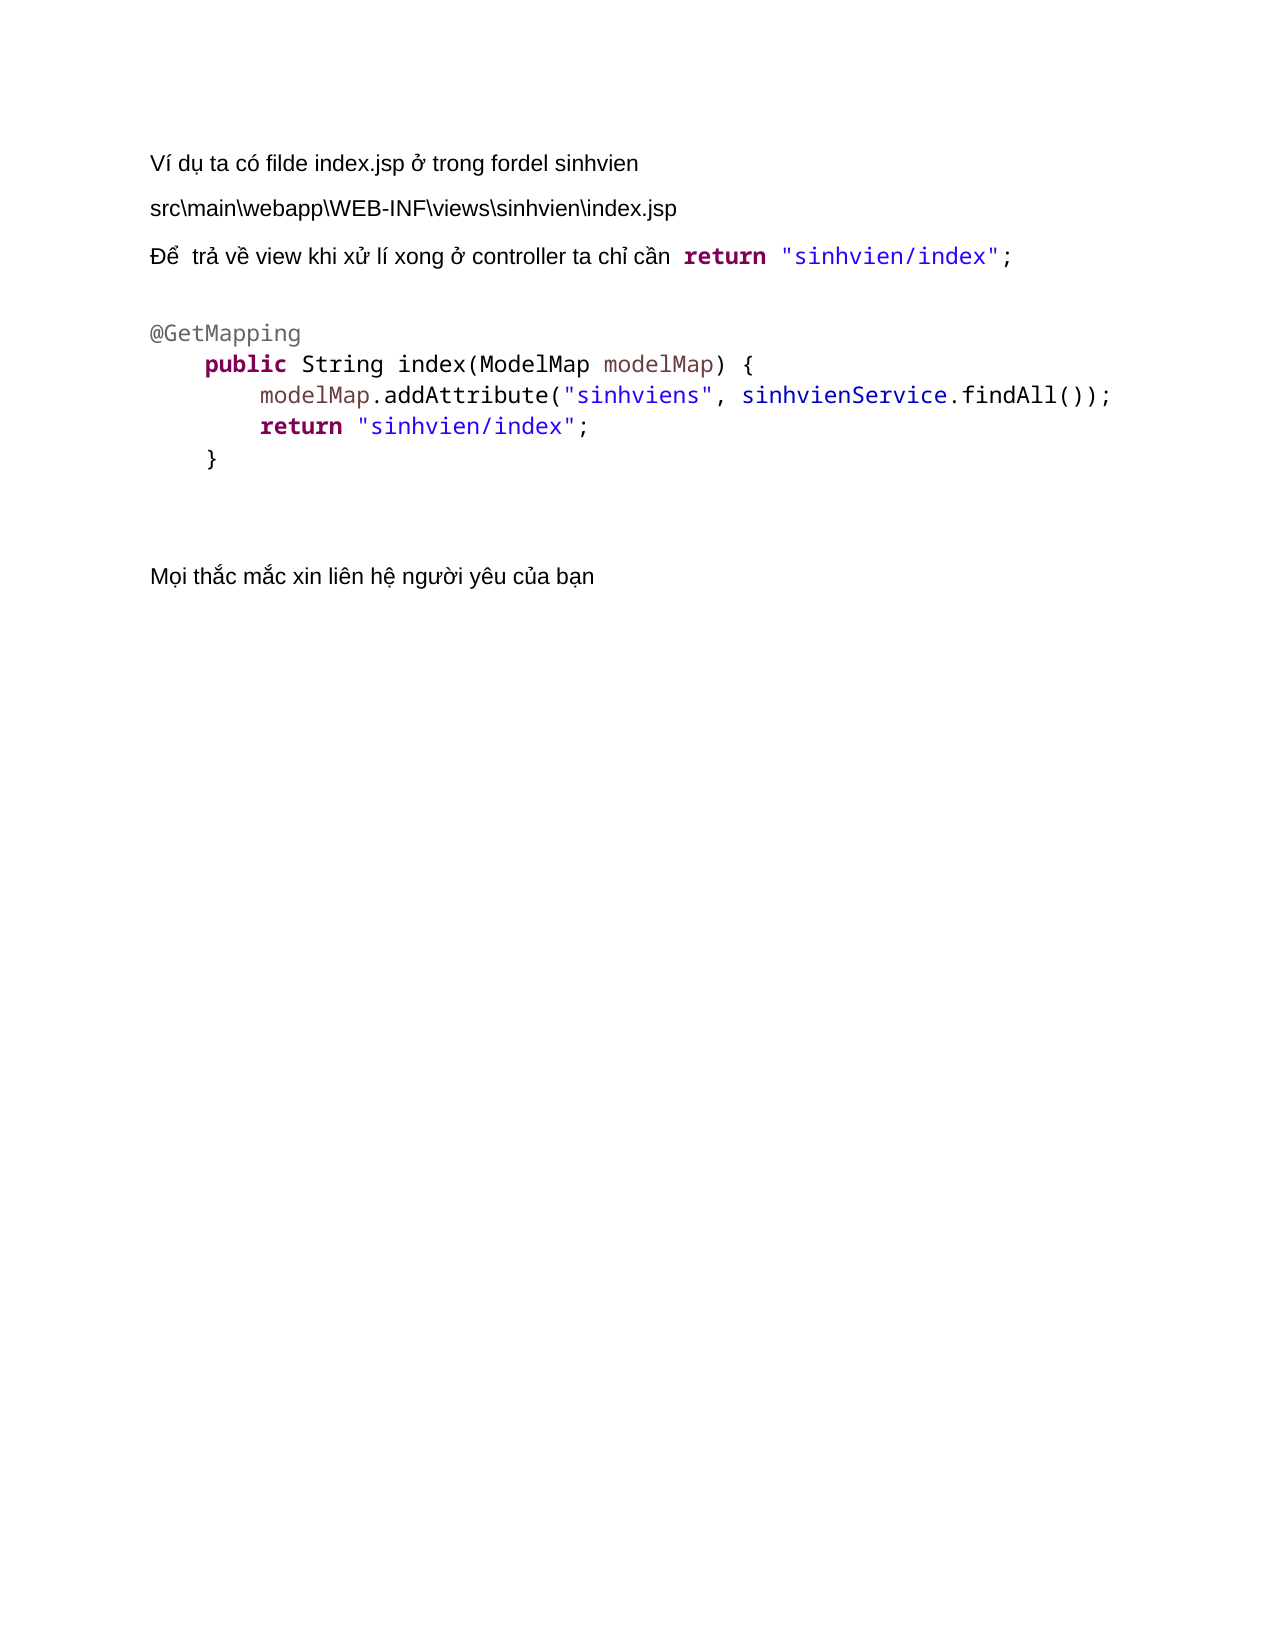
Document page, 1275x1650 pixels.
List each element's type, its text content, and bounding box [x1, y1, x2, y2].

text Mọi thắc mắc xin liên hệ người yêu của bạn [150, 563, 1125, 589]
text Để trả về view khi xử lí xong ở controller ta chỉ cần return "sinhvien/index"; [150, 240, 1125, 271]
text src\main\webapp\WEB-INF\views\sinhvien\index.jsp [150, 195, 1125, 221]
text return "sinhvien/index"; [150, 410, 1125, 442]
text Ví dụ ta có filde index.jsp ở trong fordel sinhvien [150, 150, 1125, 176]
text @GetMapping [150, 317, 1125, 348]
text public String index(ModelMap modelMap) { [150, 348, 1125, 379]
text modelMap.addAttribute("sinhviens", sinhvienService.findAll()); [150, 379, 1125, 410]
text } [150, 442, 1125, 473]
